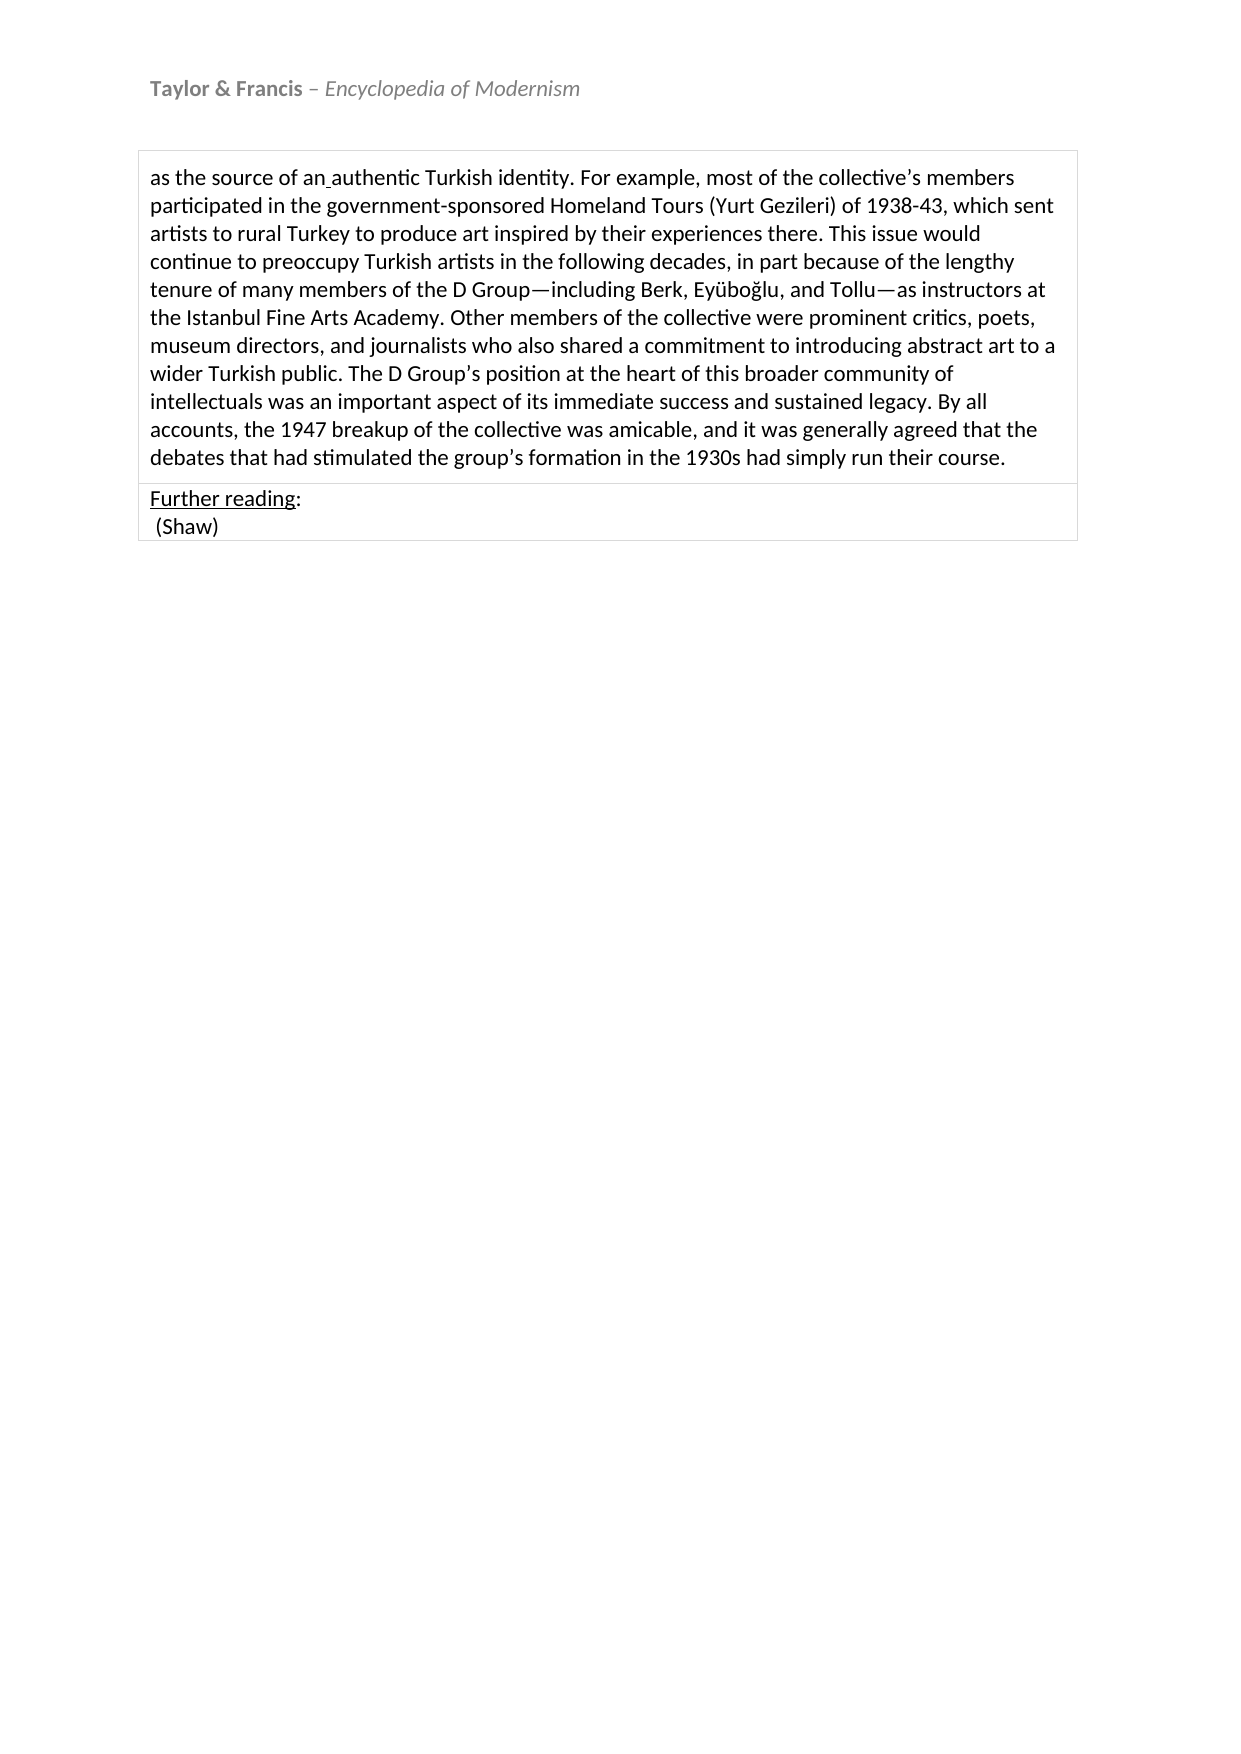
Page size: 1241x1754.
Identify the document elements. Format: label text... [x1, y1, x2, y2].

table_cell Further reading: [139, 484, 1077, 540]
